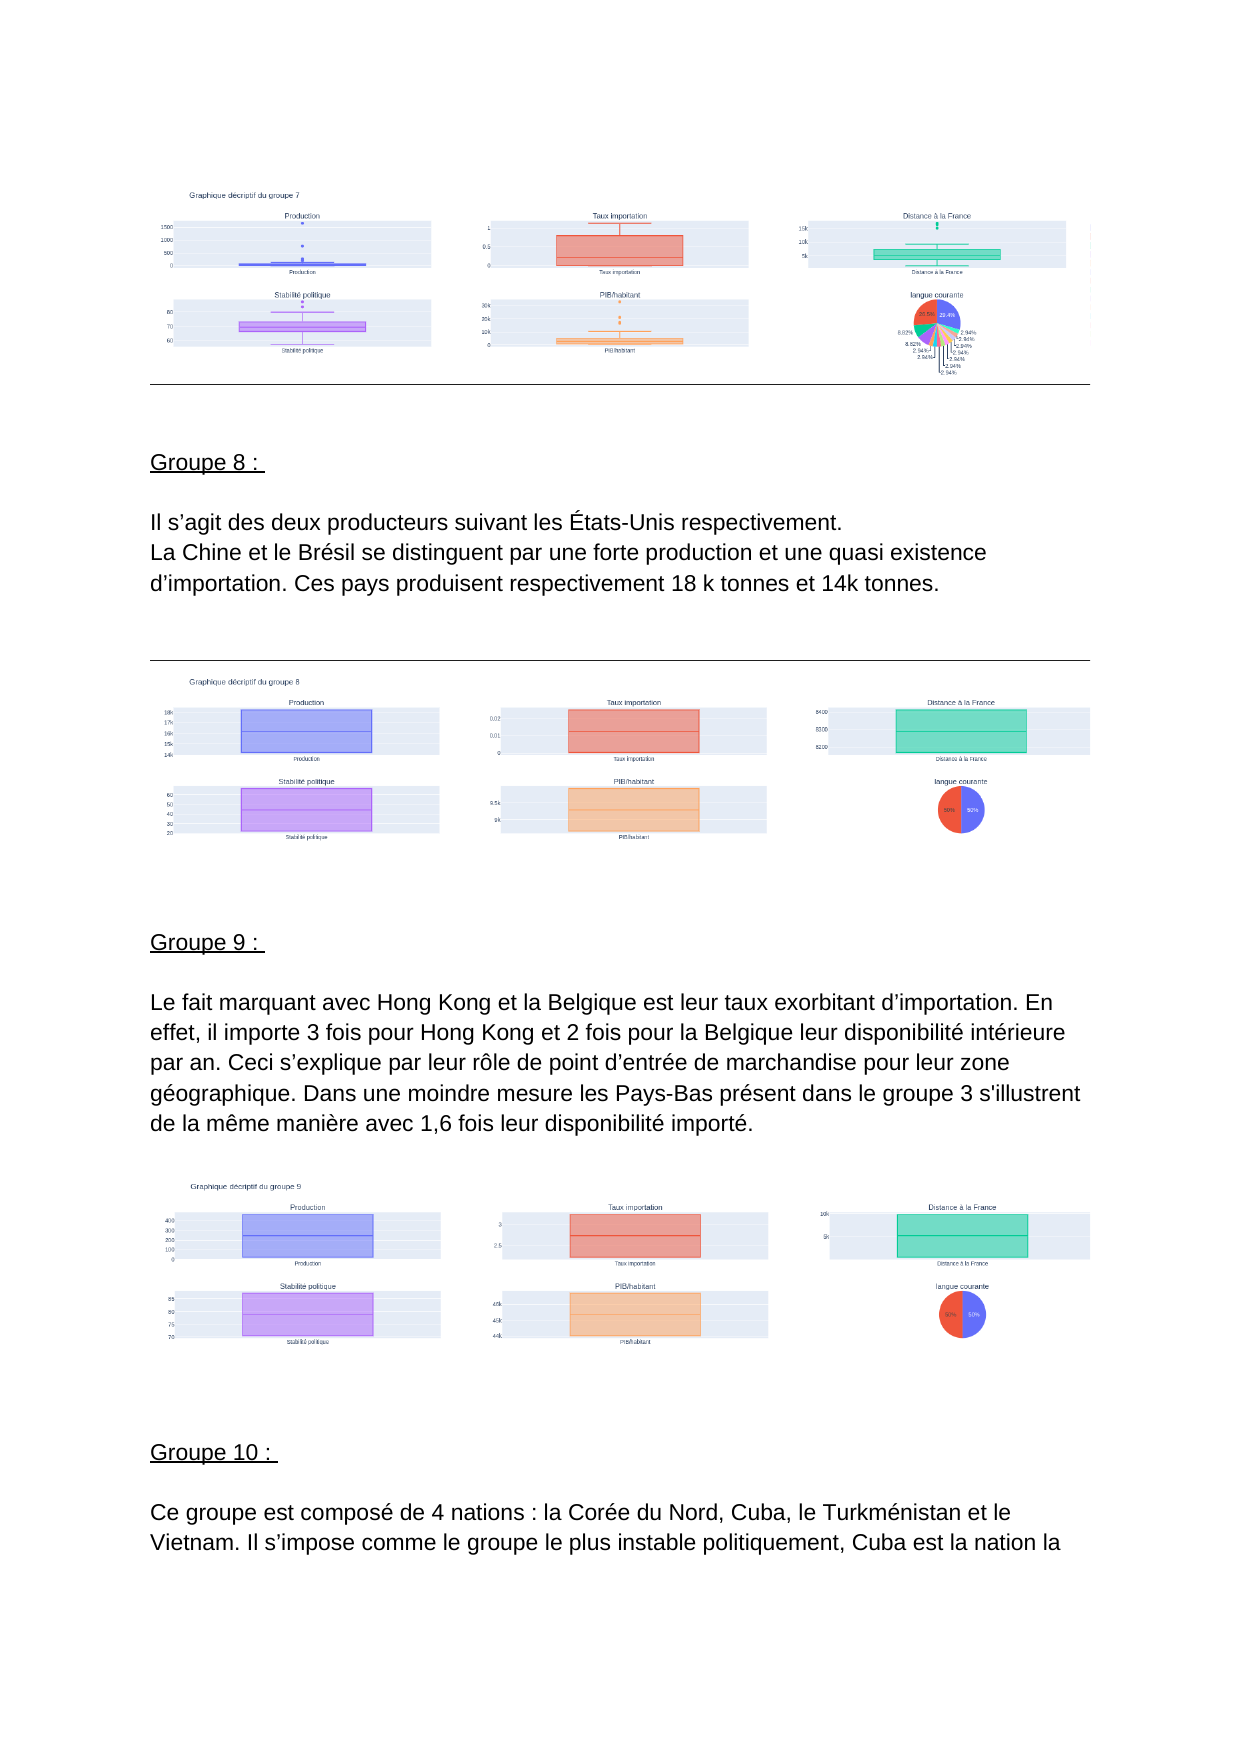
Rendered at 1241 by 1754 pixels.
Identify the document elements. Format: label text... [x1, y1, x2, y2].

text Groupe 10 : [150, 1439, 1090, 1465]
picture [150, 1170, 1091, 1375]
picture [150, 180, 1091, 385]
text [150, 1499, 1090, 1556]
text Il s’agit des deux producteurs suivant les États-Unis respectivement. [150, 509, 1090, 535]
picture [150, 660, 1091, 865]
text Groupe 8 : [150, 449, 1090, 475]
text La Chine et le Brésil se distinguent par une forte production et une quasi existence d’importation. Ces pays produisent respectivement 18 k tonnes et 14k tonnes. [150, 539, 1090, 596]
text Groupe 9 : [150, 928, 1090, 955]
text Le fait marquant avec Hong Kong et la Belgique est leur taux exorbitant d’importation. En effet, il importe 3 fois pour Hong Kong et 2 fois pour la Belgique leur disponibilité intérieure par an. Ceci s’explique par leur rôle de point d’entrée de marchandise pour leur zone géographique. Dans une moindre mesure les Pays-Bas présent dans le groupe 3 s'illustrent de la même manière avec 1,6 fois leur disponibilité importé. [150, 989, 1090, 1136]
